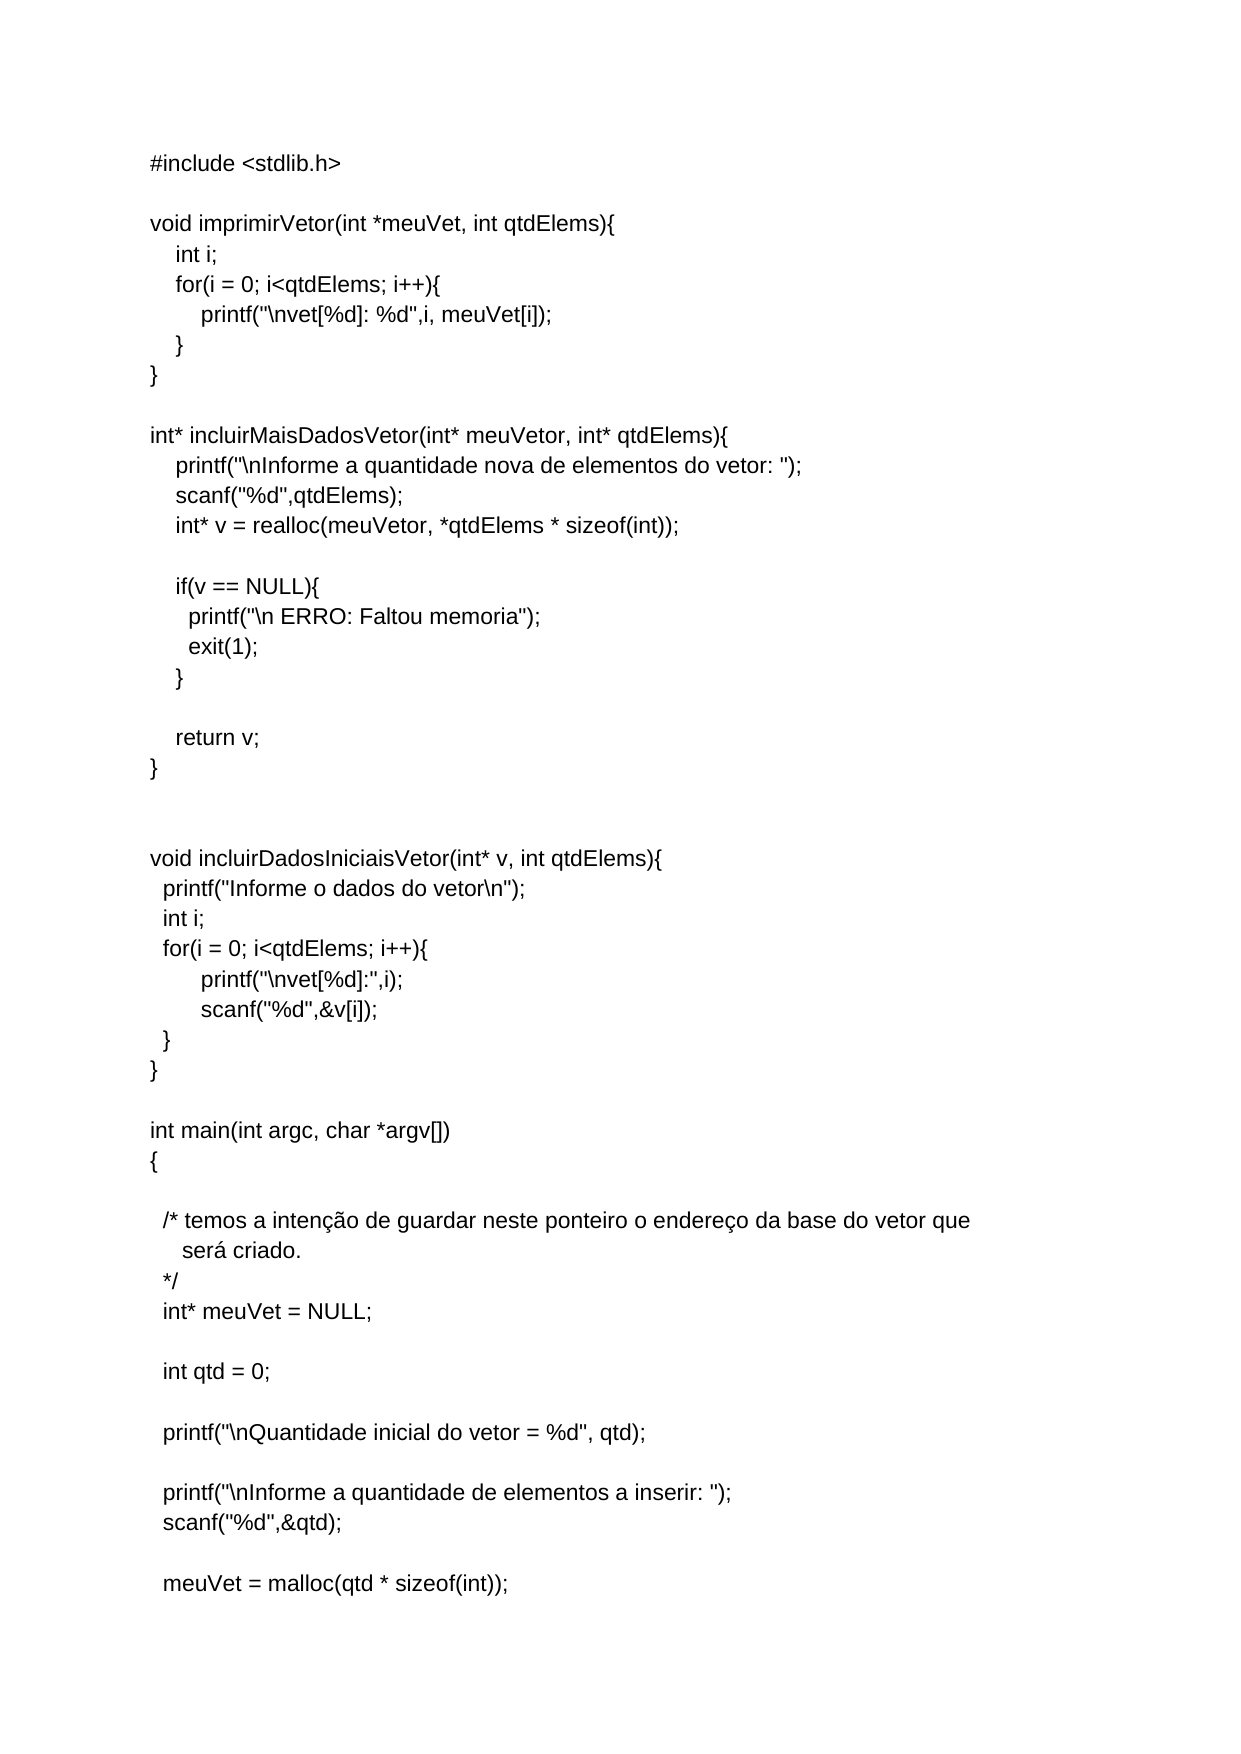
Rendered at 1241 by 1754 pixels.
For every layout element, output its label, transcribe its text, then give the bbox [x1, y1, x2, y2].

text { [150, 1147, 1090, 1173]
text } [150, 331, 1090, 358]
text exit(1); [150, 633, 1090, 660]
text return v; [150, 724, 1090, 750]
text void imprimirVetor(int *meuVet, int qtdElems){ [150, 210, 1090, 237]
text if(v == NULL){ [150, 573, 1090, 599]
text printf("\n ERRO: Faltou memoria"); [150, 603, 1090, 629]
text int* meuVet = NULL; [150, 1298, 1090, 1324]
text printf("\nInforme a quantidade de elementos a inserir: "); [150, 1479, 1090, 1506]
text int* incluirMaisDadosVetor(int* meuVetor, int* qtdElems){ [150, 422, 1090, 448]
text } [150, 1026, 1090, 1052]
text printf("\nvet[%d]:",i); [150, 966, 1090, 992]
text scanf("%d",&v[i]); [150, 996, 1090, 1022]
text } [150, 663, 1090, 690]
text */ [150, 1268, 1090, 1294]
text printf("\nvet[%d]: %d",i, meuVet[i]); [150, 301, 1090, 327]
text void incluirDadosIniciaisVetor(int* v, int qtdElems){ [150, 845, 1090, 871]
text /* temos a intenção de guardar neste ponteiro o endereço da base do vetor que [150, 1207, 1090, 1234]
text printf("Informe o dados do vetor\n"); [150, 875, 1090, 901]
text int i; [150, 905, 1090, 932]
text for(i = 0; i<qtdElems; i++){ [150, 271, 1090, 297]
text int qtd = 0; [150, 1358, 1090, 1385]
text printf("\nQuantidade inicial do vetor = %d", qtd); [150, 1419, 1090, 1445]
text } [150, 754, 1090, 781]
text int i; [150, 241, 1090, 267]
text printf("\nInforme a quantidade nova de elementos do vetor: "); [150, 452, 1090, 478]
text scanf("%d",qtdElems); [150, 482, 1090, 509]
text meuVet = malloc(qtd * sizeof(int)); [150, 1570, 1090, 1596]
text int* v = realloc(meuVetor, *qtdElems * sizeof(int)); [150, 512, 1090, 539]
text int main(int argc, char *argv[]) [150, 1117, 1090, 1143]
text } [150, 1056, 1090, 1083]
text será criado. [150, 1237, 1090, 1264]
text for(i = 0; i<qtdElems; i++){ [150, 935, 1090, 962]
text #include <stdlib.h> [150, 150, 1090, 176]
text scanf("%d",&qtd); [150, 1509, 1090, 1536]
text } [150, 361, 1090, 388]
